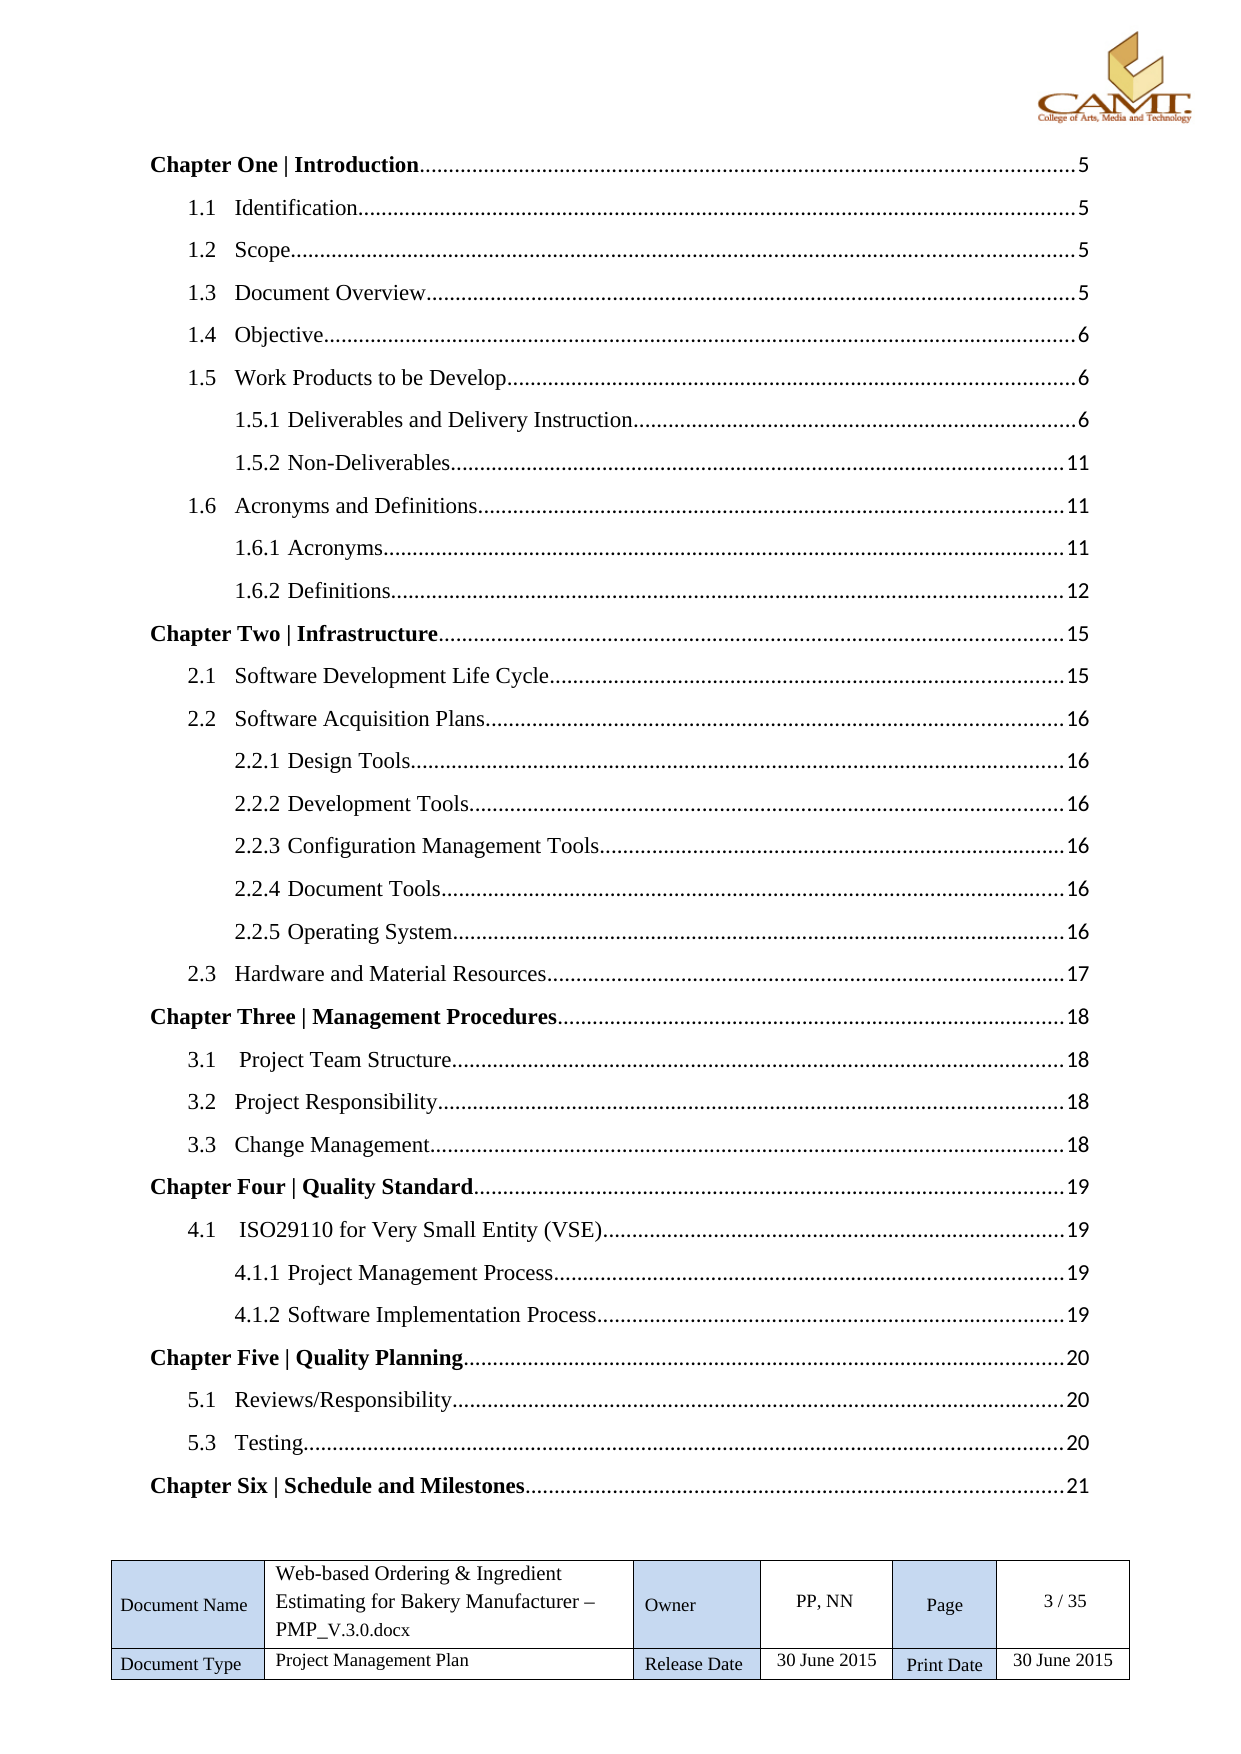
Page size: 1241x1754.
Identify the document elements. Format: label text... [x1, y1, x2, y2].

text 5.1 Reviews/Responsibility 20 [187, 1386, 1090, 1413]
text 2.1 Software Development Life Cycle 15 [187, 661, 1090, 689]
text 1.5.2 Non-Deliverables 11 [234, 448, 1090, 476]
text Chapter Two | Infrastructure 15 [150, 619, 1090, 647]
text 2.2.2 Development Tools 16 [234, 789, 1090, 817]
text 1.1 Identification 5 [187, 193, 1090, 221]
text 2.2.5 Operating System 16 [234, 917, 1090, 945]
text 3.1 Project Team Structure 18 [187, 1045, 1090, 1073]
text 2.3 Hardware and Material Resources 17 [187, 959, 1090, 987]
text 4.1.1 Project Management Process 19 [234, 1258, 1090, 1286]
text 3.3 Change Management 18 [187, 1130, 1090, 1158]
text 2.2.4 Document Tools 16 [234, 874, 1090, 902]
text 5.3 Testing 20 [187, 1428, 1090, 1456]
text 2.2 Software Acquisition Plans 16 [187, 704, 1090, 732]
text Chapter Five | Quality Planning 20 [150, 1343, 1090, 1371]
text Chapter Six | Schedule and Milestones 21 [150, 1471, 1090, 1499]
text 1.6.2 Definitions 12 [234, 576, 1090, 604]
text 1.5 Work Products to be Develop 6 [187, 363, 1090, 391]
text 4.1.2 Software Implementation Process 19 [234, 1300, 1090, 1328]
text Chapter Four | Quality Standard 19 [150, 1172, 1090, 1201]
text 4.1 ISO29110 for Very Small Entity (VSE) 19 [187, 1215, 1090, 1243]
picture [1029, 25, 1196, 125]
text 3.2 Project Responsibility 18 [187, 1087, 1090, 1115]
text 1.5.1 Deliverables and Delivery Instruction 6 [234, 406, 1090, 434]
text 1.4 Objective 6 [187, 320, 1090, 348]
text 1.3 Document Overview 5 [187, 278, 1090, 306]
text 2.2.3 Configuration Management Tools 16 [234, 832, 1090, 860]
text 1.6 Acronyms and Definitions 11 [187, 491, 1090, 519]
text Chapter Three | Management Procedures 18 [150, 1002, 1090, 1030]
text 2.2.1 Design Tools 16 [234, 746, 1090, 774]
text Chapter One | Introduction 5 [150, 150, 1090, 178]
text 1.2 Scope 5 [187, 235, 1090, 263]
text 1.6.1 Acronyms 11 [234, 533, 1090, 561]
